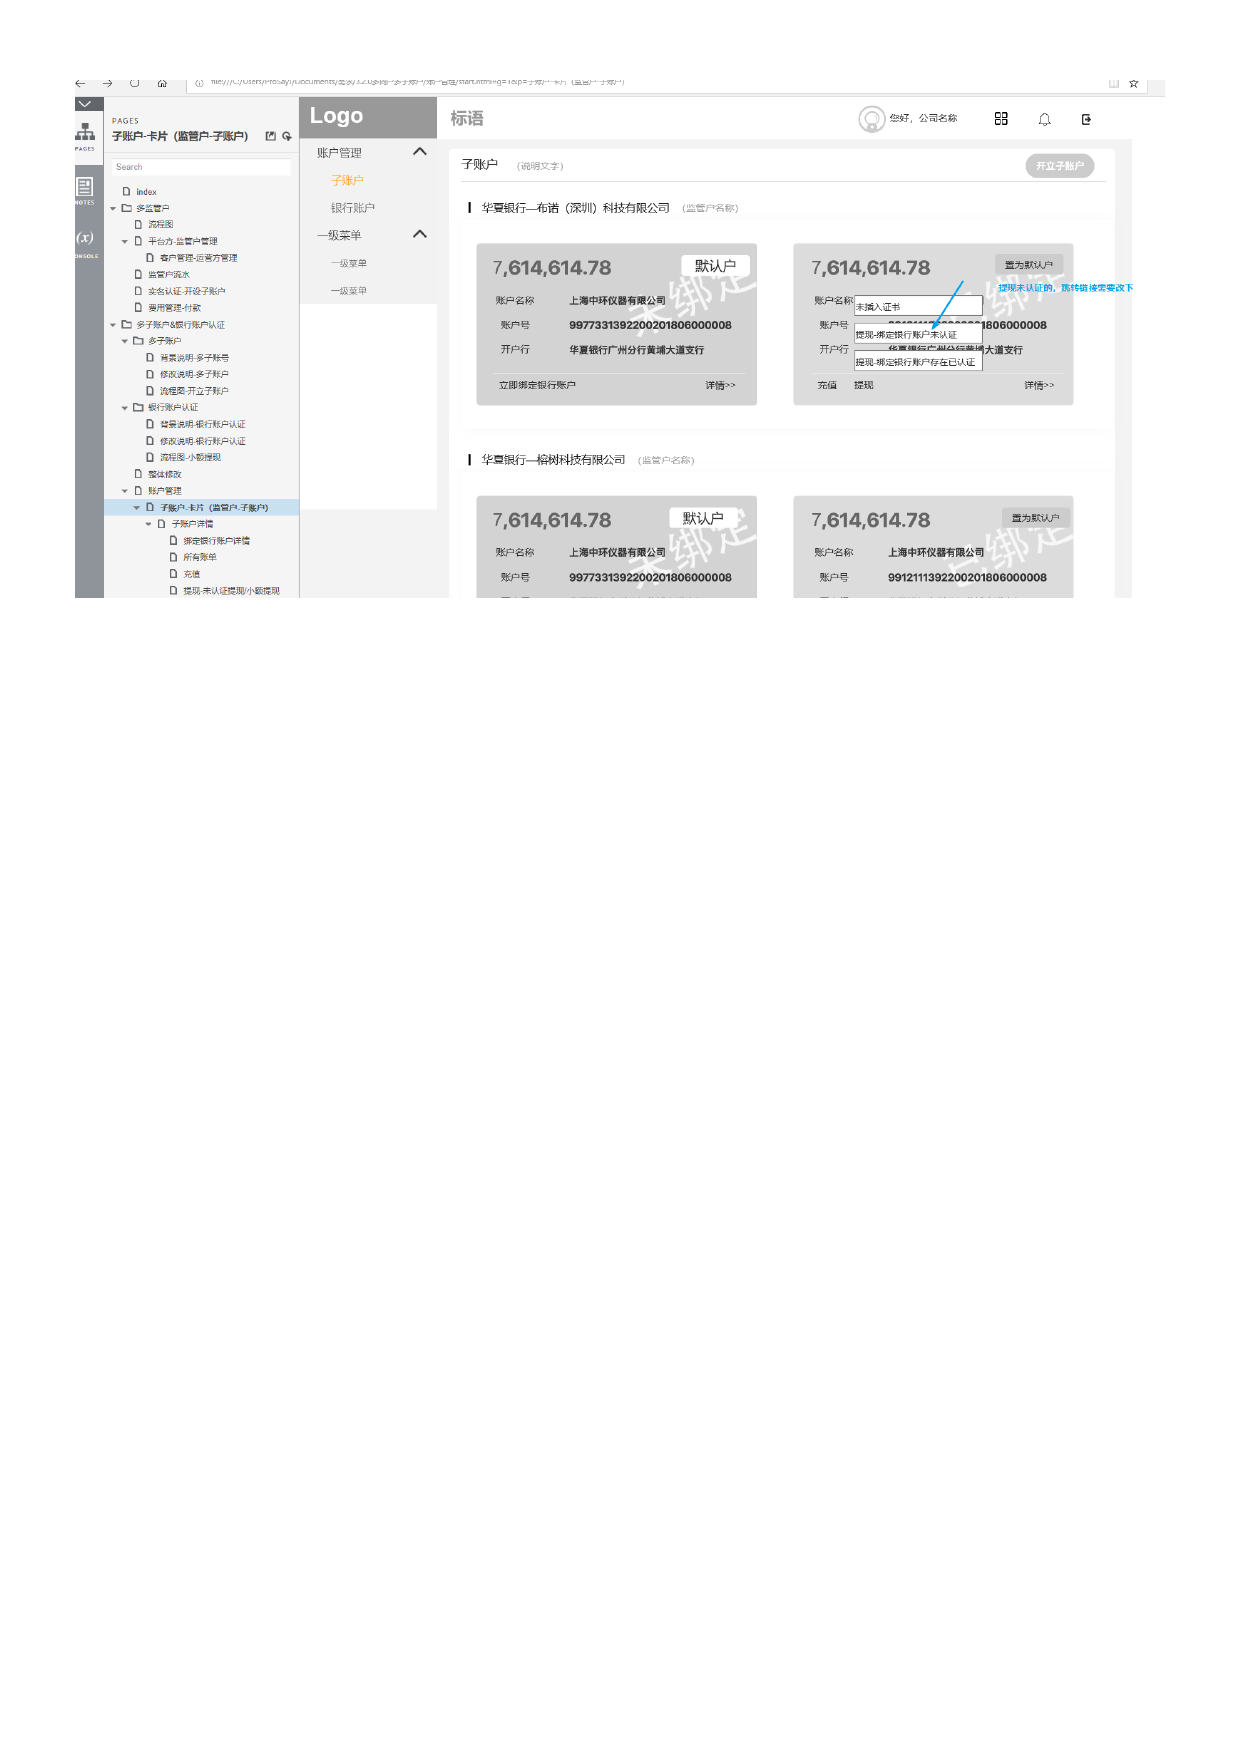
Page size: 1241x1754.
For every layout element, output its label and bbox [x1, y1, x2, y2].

picture [75, 80, 1166, 598]
